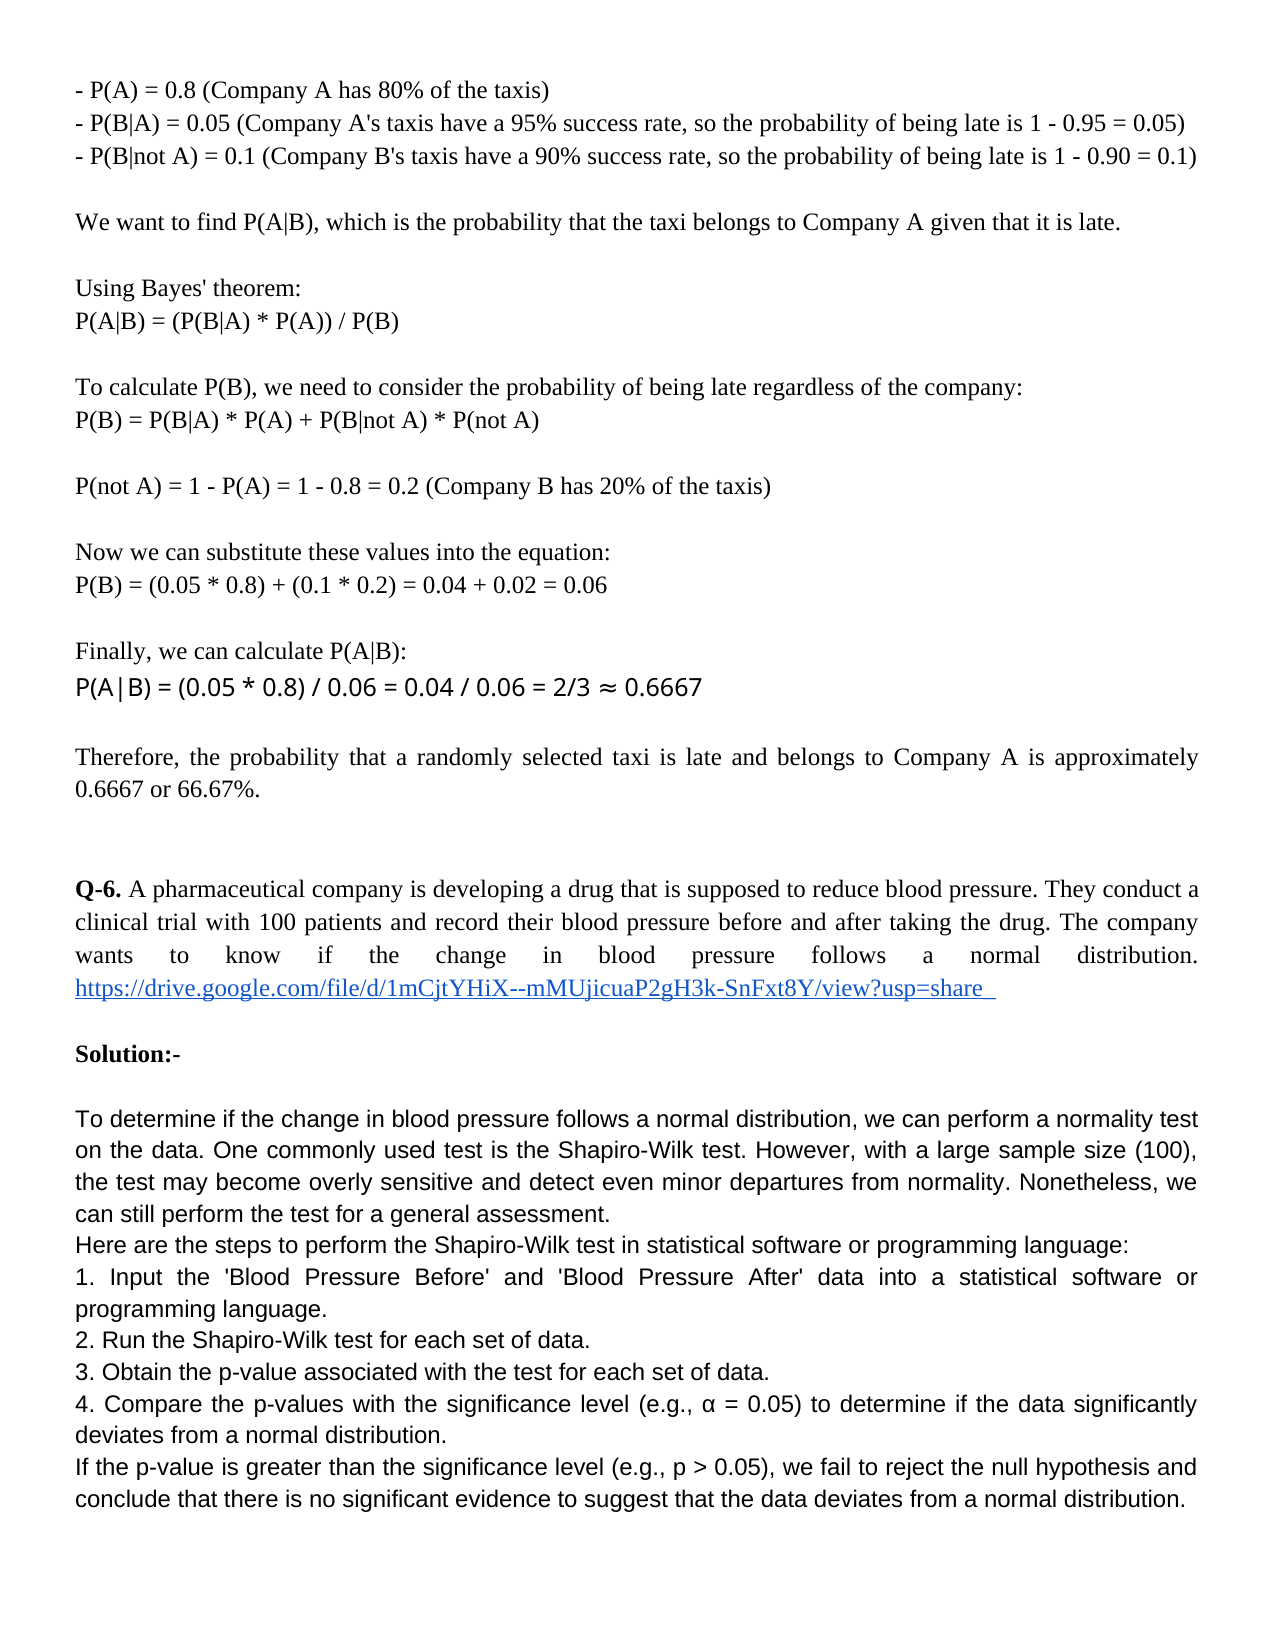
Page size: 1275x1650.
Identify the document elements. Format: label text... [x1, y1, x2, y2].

text Q-6. A pharmaceutical company is developing a drug that is supposed to reduce blood pressure. They conduct a clinical trial with 100 patients and record their blood pressure before and after taking the drug. The company wants to know if the change in blood pressure follows a normal distribution. https://drive.google.com/file/d/1mCjtYHiX--mMUjicuaP2gH3k-SnFxt8Y/view?usp=share_ [75, 874, 1200, 1001]
text - P(B|not A) = 0.1 (Company B's taxis have a 90% success rate, so the probability of being late is 1 - 0.90 = 0.1) [75, 141, 1200, 170]
text P(A|B) = (P(B|A) * P(A)) / P(B) [75, 306, 1200, 335]
text - P(A) = 0.8 (Company A has 80% of the taxis) [75, 75, 1200, 104]
text If the p-value is greater than the significance level (e.g., p > 0.05), we fail to reject the null hypothesis and conclude that there is no significant evidence to suggest that the data deviates from a normal distribution. [75, 1453, 1200, 1512]
text P(not A) = 1 - P(A) = 1 - 0.8 = 0.2 (Company B has 20% of the taxis) [75, 471, 1200, 500]
text 2. Run the Shapiro-Wilk test for each set of data. [75, 1326, 1200, 1354]
text Solution:- [75, 1039, 1200, 1067]
text Using Bayes' theorem: [75, 273, 1200, 302]
text Finally, we can calculate P(A|B): [75, 636, 1200, 665]
text To calculate P(B), we need to consider the probability of being late regardless of the company: [75, 372, 1200, 401]
text - P(B|A) = 0.05 (Company A's taxis have a 95% success rate, so the probability of being late is 1 - 0.95 = 0.05) [75, 108, 1200, 137]
text P(B) = (0.05 * 0.8) + (0.1 * 0.2) = 0.04 + 0.02 = 0.06 [75, 570, 1200, 599]
text P(B) = P(B|A) * P(A) + P(B|not A) * P(not A) [75, 405, 1200, 434]
text 1. Input the 'Blood Pressure Before' and 'Blood Pressure After' data into a statistical software or programming language. [75, 1263, 1200, 1322]
text 3. Obtain the p-value associated with the test for each set of data. [75, 1358, 1200, 1386]
text P(A|B) = (0.05 * 0.8) / 0.06 = 0.04 / 0.06 = 2/3 ≈ 0.6667 [75, 669, 1200, 703]
text We want to find P(A|B), which is the probability that the taxi belongs to Company A given that it is late. [75, 207, 1200, 236]
text 4. Compare the p-values with the significance level (e.g., α = 0.05) to determine if the data significantly deviates from a normal distribution. [75, 1390, 1200, 1449]
text Now we can substitute these values into the equation: [75, 537, 1200, 566]
text To determine if the change in blood pressure follows a normal distribution, we can perform a normality test on the data. One commonly used test is the Shapiro-Wilk test. However, with a large sample size (100), the test may become overly sensitive and detect even minor departures from normality. Nonetheless, we can still perform the test for a general assessment. [75, 1105, 1200, 1227]
text Therefore, the probability that a randomly selected taxi is late and belongs to Company A is approximately 0.6667 or 66.67%. [75, 742, 1200, 803]
text Here are the steps to perform the Shapiro-Wilk test in statistical software or programming language: [75, 1231, 1200, 1259]
